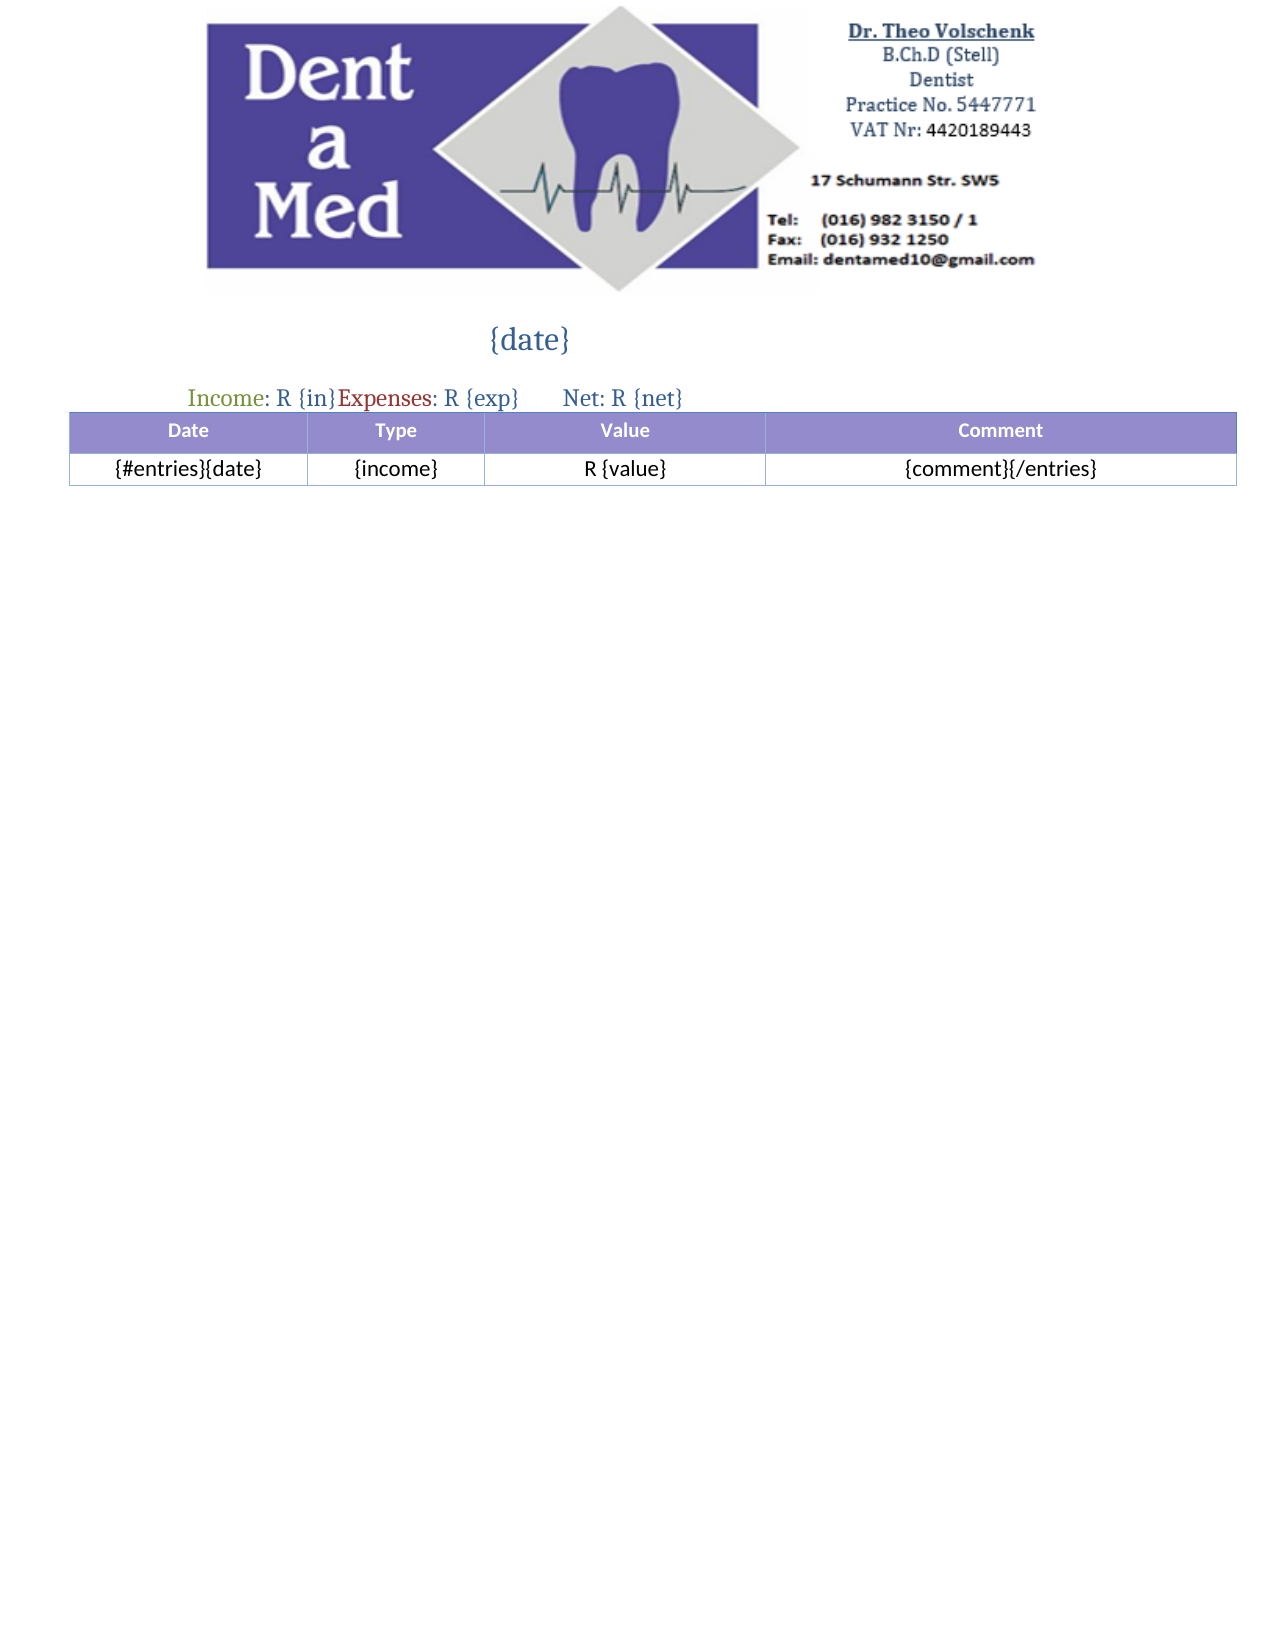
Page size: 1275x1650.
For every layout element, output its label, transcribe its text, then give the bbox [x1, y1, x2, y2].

table_header Value [485, 413, 765, 453]
table_header Type [308, 413, 484, 453]
table_cell {comment}{/entries} [766, 454, 1236, 484]
table_header Comment [766, 413, 1236, 453]
table_cell {income} [308, 454, 484, 484]
table_cell {#entries}{date} [70, 454, 307, 484]
subtitle Income: R {in} Expenses: R {exp} Net: R {net} [187, 383, 1087, 412]
subtitle {date} [187, 320, 1087, 358]
table_header Date [70, 413, 307, 453]
table_cell R {value} [485, 454, 765, 484]
